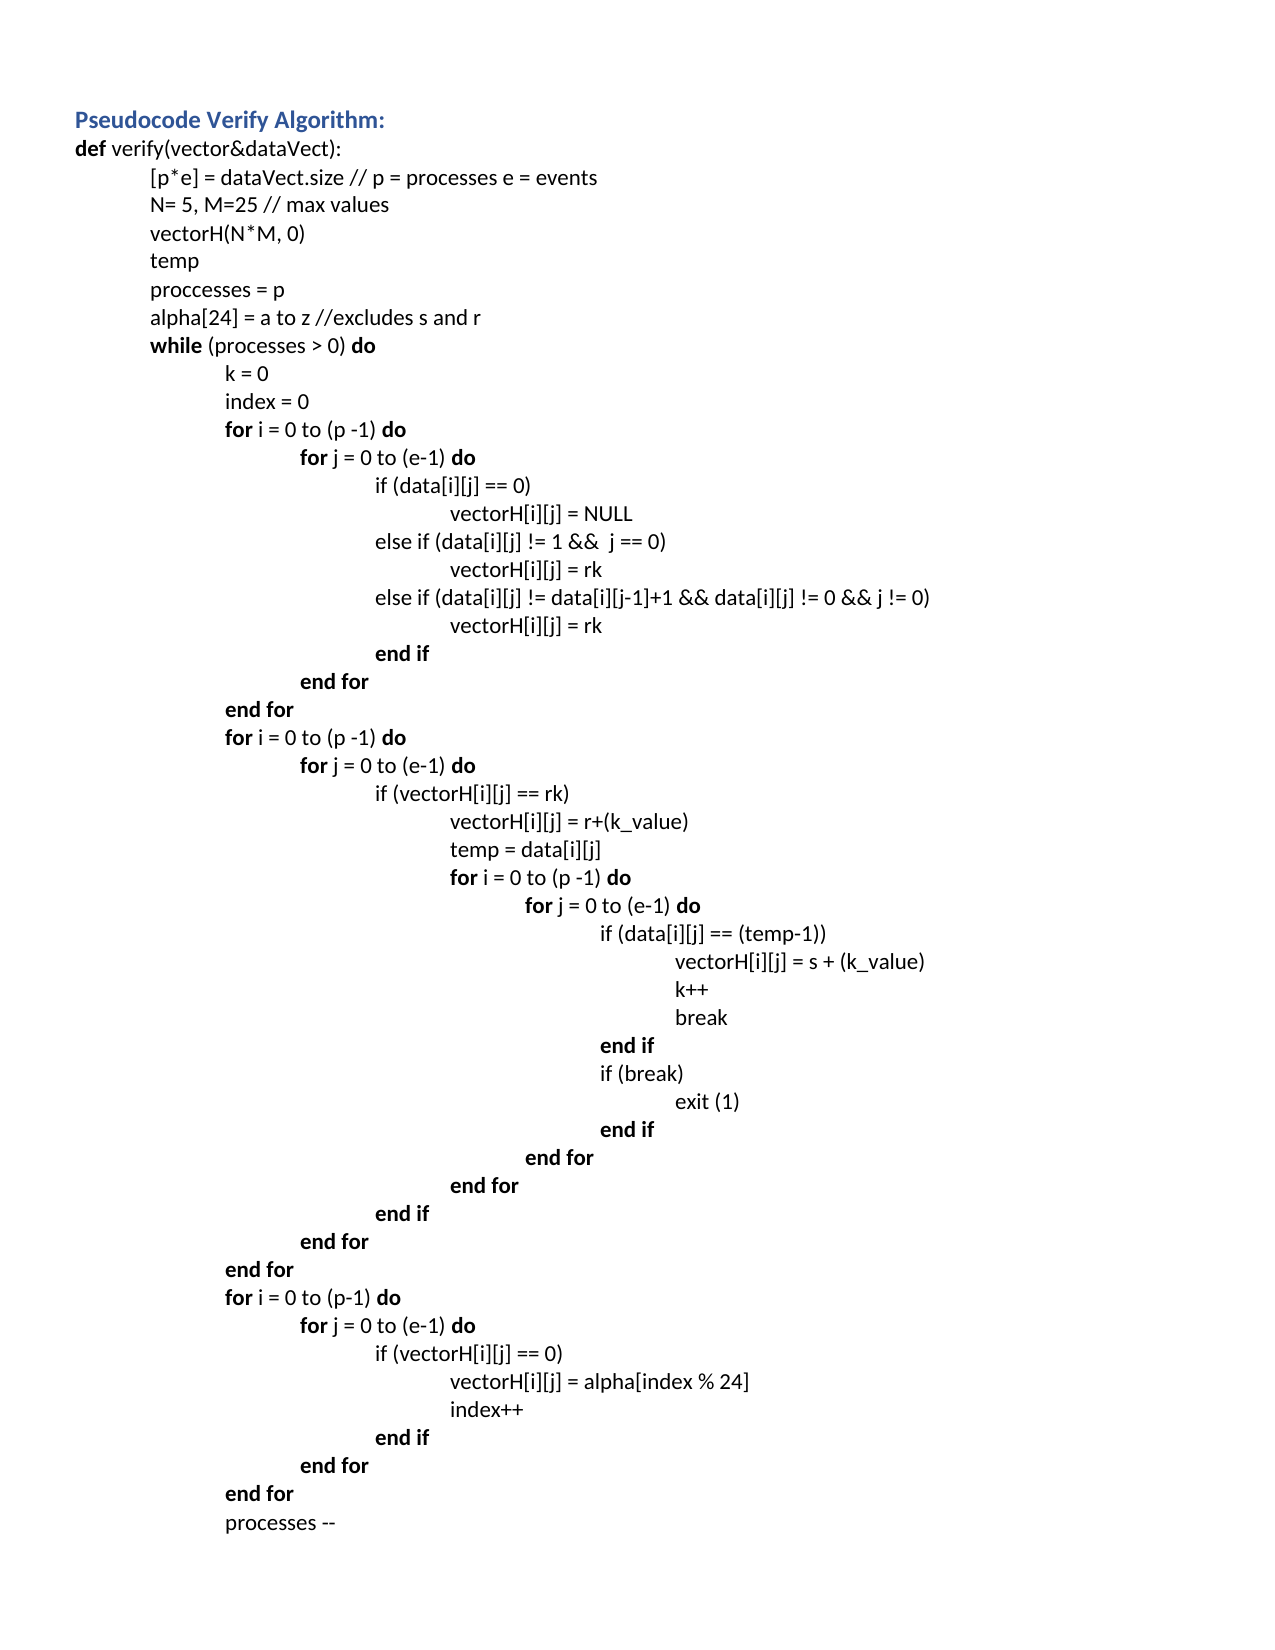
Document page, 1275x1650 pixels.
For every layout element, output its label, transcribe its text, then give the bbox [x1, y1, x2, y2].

text while (processes > 0) do [75, 331, 1200, 359]
text vectorH(N*M, 0) [75, 219, 1200, 247]
text end if [75, 1031, 1200, 1059]
text end for [75, 1452, 1200, 1479]
text for j = 0 to (e-1) do [75, 443, 1200, 471]
text for i = 0 to (p -1) do [75, 863, 1200, 891]
text processes -- [75, 1508, 1200, 1536]
text k = 0 [75, 359, 1200, 387]
text if (vectorH[i][j] == 0) [75, 1339, 1200, 1367]
text if (vectorH[i][j] == rk) [75, 779, 1200, 807]
text [p*e] = dataVect.size // p = processes e = events [75, 163, 1200, 191]
text alpha[24] = a to z //excludes s and r [75, 303, 1200, 331]
subtitle Pseudocode Verify Algorithm: [75, 104, 1200, 134]
text vectorH[i][j] = r+(k_value) [75, 807, 1200, 835]
text temp [75, 247, 1200, 275]
text for i = 0 to (p -1) do [75, 415, 1200, 443]
text end if [75, 1199, 1200, 1227]
text if (data[i][j] == 0) [75, 471, 1200, 499]
text vectorH[i][j] = s + (k_value) [75, 947, 1200, 975]
text if (break) [75, 1059, 1200, 1087]
text N= 5, M=25 // max values [75, 191, 1200, 219]
text end for [75, 1479, 1200, 1508]
text index++ [75, 1396, 1200, 1423]
text exit (1) [75, 1087, 1200, 1115]
text else if (data[i][j] != data[i][j-1]+1 && data[i][j] != 0 && j != 0) [75, 583, 1200, 611]
text k++ [75, 975, 1200, 1003]
text end if [75, 1423, 1200, 1452]
text end if [75, 1115, 1200, 1143]
text vectorH[i][j] = NULL [75, 499, 1200, 527]
text end for [75, 1143, 1200, 1171]
text for i = 0 to (p -1) do [75, 723, 1200, 751]
text end for [75, 1227, 1200, 1255]
text temp = data[i][j] [75, 835, 1200, 863]
text end if [75, 639, 1200, 667]
text for j = 0 to (e-1) do [75, 1311, 1200, 1339]
text for i = 0 to (p-1) do [75, 1283, 1200, 1311]
text index = 0 [75, 387, 1200, 415]
text def verify(vector&dataVect): [75, 134, 1200, 163]
text for j = 0 to (e-1) do [75, 751, 1200, 779]
text end for [75, 695, 1200, 723]
text vectorH[i][j] = rk [75, 555, 1200, 583]
text else if (data[i][j] != 1 && j == 0) [75, 527, 1200, 555]
text end for [75, 667, 1200, 695]
text if (data[i][j] == (temp-1)) [75, 919, 1200, 947]
text vectorH[i][j] = rk [75, 611, 1200, 639]
text proccesses = p [75, 275, 1200, 303]
text end for [75, 1171, 1200, 1199]
text vectorH[i][j] = alpha[index % 24] [75, 1367, 1200, 1396]
text break [75, 1003, 1200, 1031]
text for j = 0 to (e-1) do [75, 891, 1200, 919]
text end for [75, 1255, 1200, 1283]
